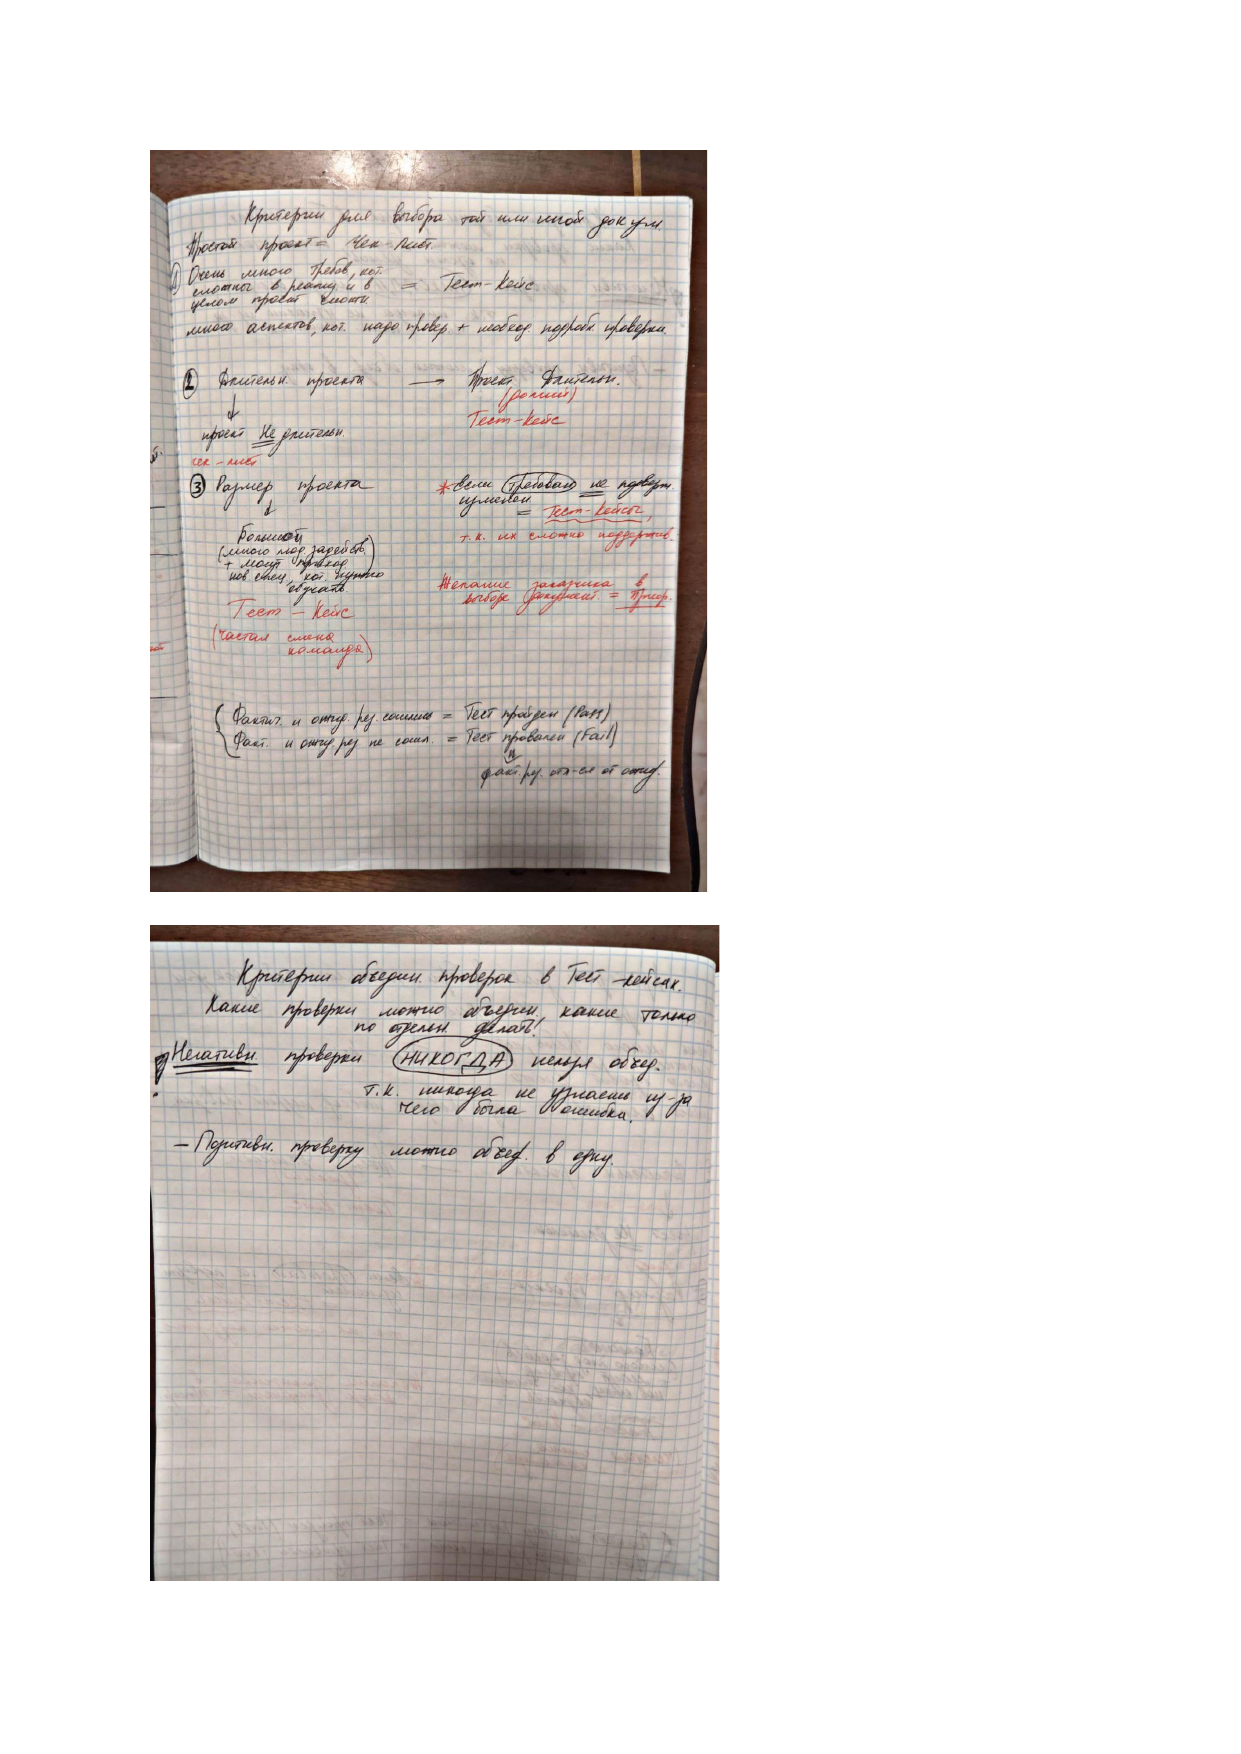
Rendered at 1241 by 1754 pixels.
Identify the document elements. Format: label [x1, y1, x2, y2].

picture [150, 925, 720, 1581]
picture [150, 150, 708, 892]
